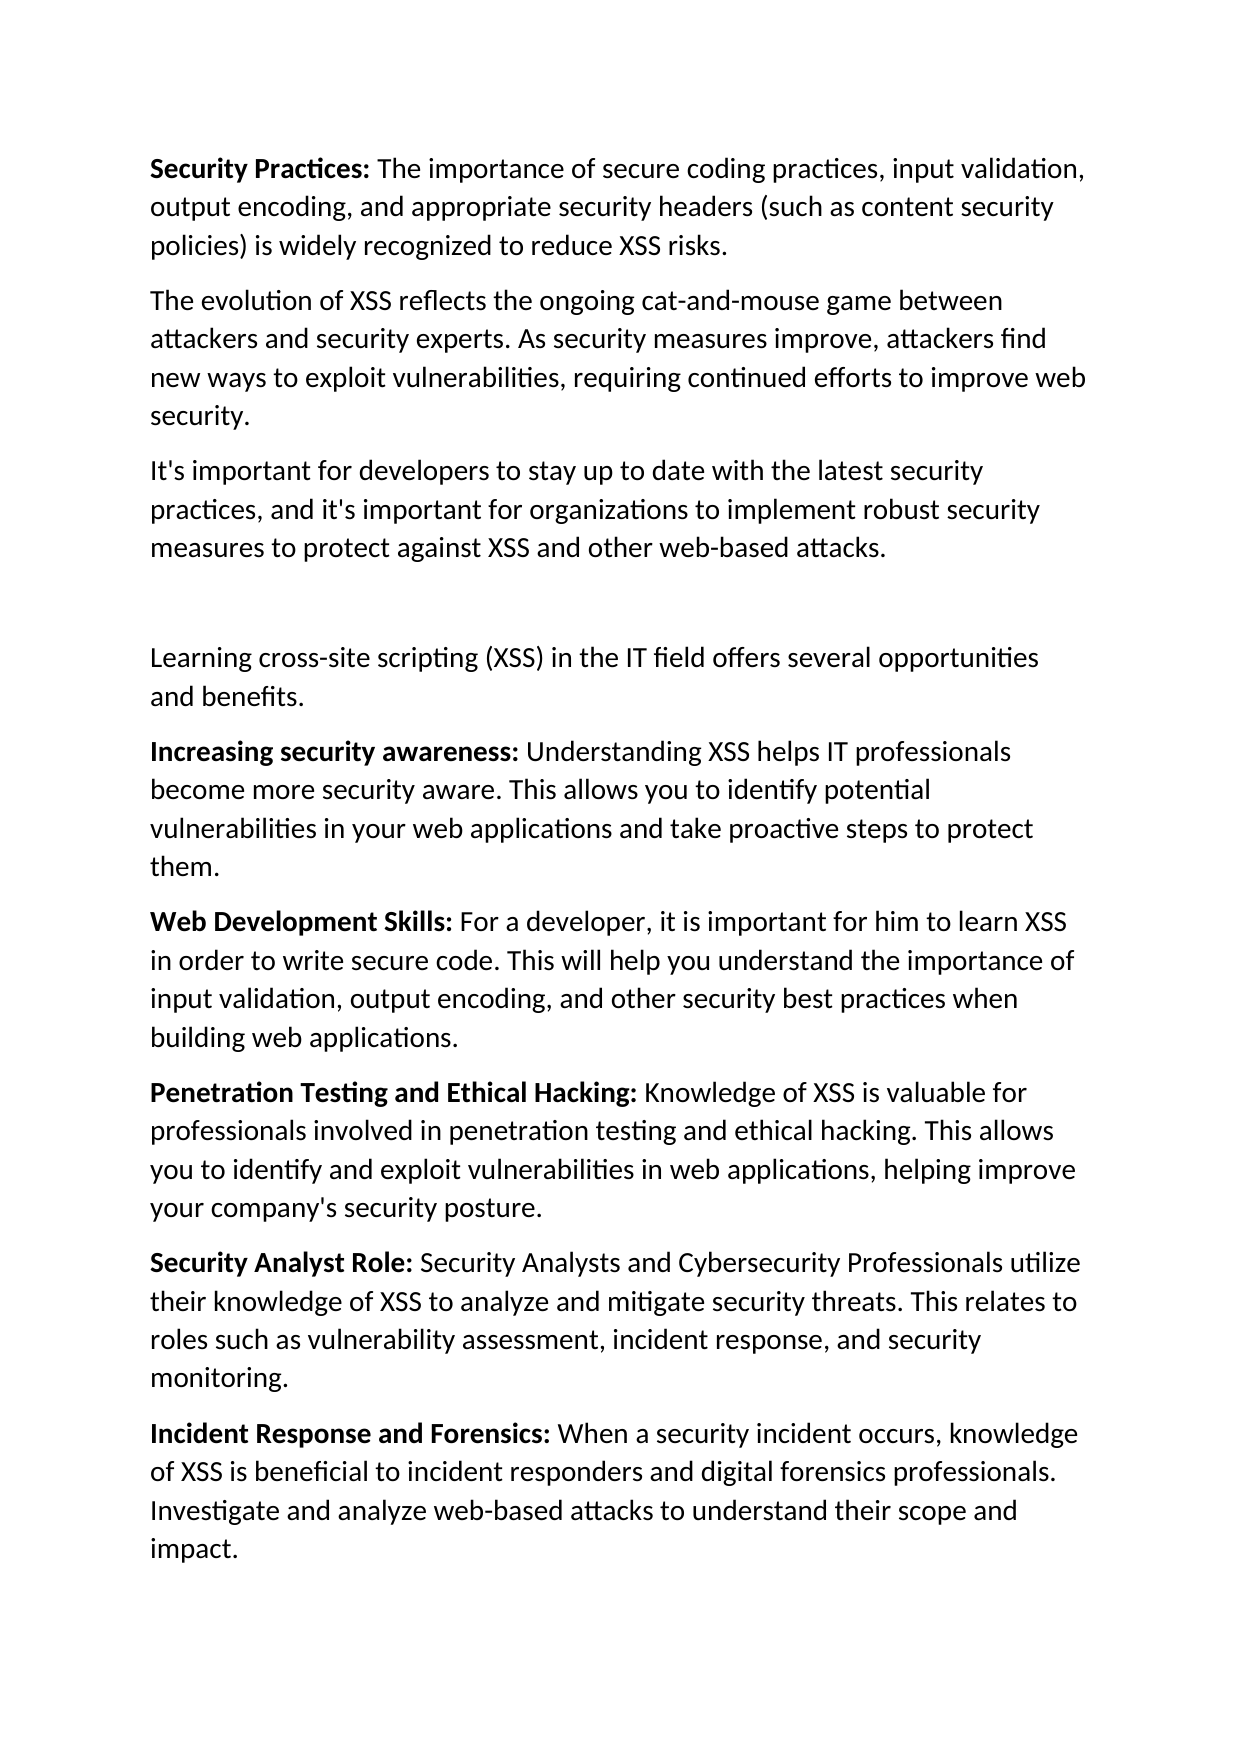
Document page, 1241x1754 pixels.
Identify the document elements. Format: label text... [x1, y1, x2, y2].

text Security Analyst Role: Security Analysts and Cybersecurity Professionals utilize their knowledge of XSS to analyze and mitigate security threats. This relates to roles such as vulnerability assessment, incident response, and security monitoring. [150, 1244, 1090, 1395]
text Penetration Testing and Ethical Hacking: Knowledge of XSS is valuable for professionals involved in penetration testing and ethical hacking. This allows you to identify and exploit vulnerabilities in web applications, helping improve your company's security posture. [150, 1074, 1090, 1225]
text It's important for developers to stay up to date with the latest security practices, and it's important for organizations to implement robust security measures to protect against XSS and other web-based attacks. [150, 452, 1090, 565]
text The evolution of XSS reflects the ongoing cat-and-mouse game between attackers and security experts. As security measures improve, attackers find new ways to exploit vulnerabilities, requiring continued efforts to improve web security. [150, 282, 1090, 433]
text Increasing security awareness: Understanding XSS helps IT professionals become more security aware. This allows you to identify potential vulnerabilities in your web applications and take proactive steps to protect them. [150, 733, 1090, 884]
text Security Practices: The importance of secure coding practices, input validation, output encoding, and appropriate security headers (such as content security policies) is widely recognized to reduce XSS risks. [150, 150, 1090, 262]
text Web Development Skills: For a developer, it is important for him to learn XSS in order to write secure code. This will help you understand the importance of input validation, output encoding, and other security best practices when building web applications. [150, 903, 1090, 1054]
text Learning cross-site scripting (XSS) in the IT field offers several opportunities and benefits. [150, 639, 1090, 713]
text Incident Response and Forensics: When a security incident occurs, knowledge of XSS is beneficial to incident responders and digital forensics professionals. Investigate and analyze web-based attacks to understand their scope and impact. [150, 1415, 1090, 1566]
